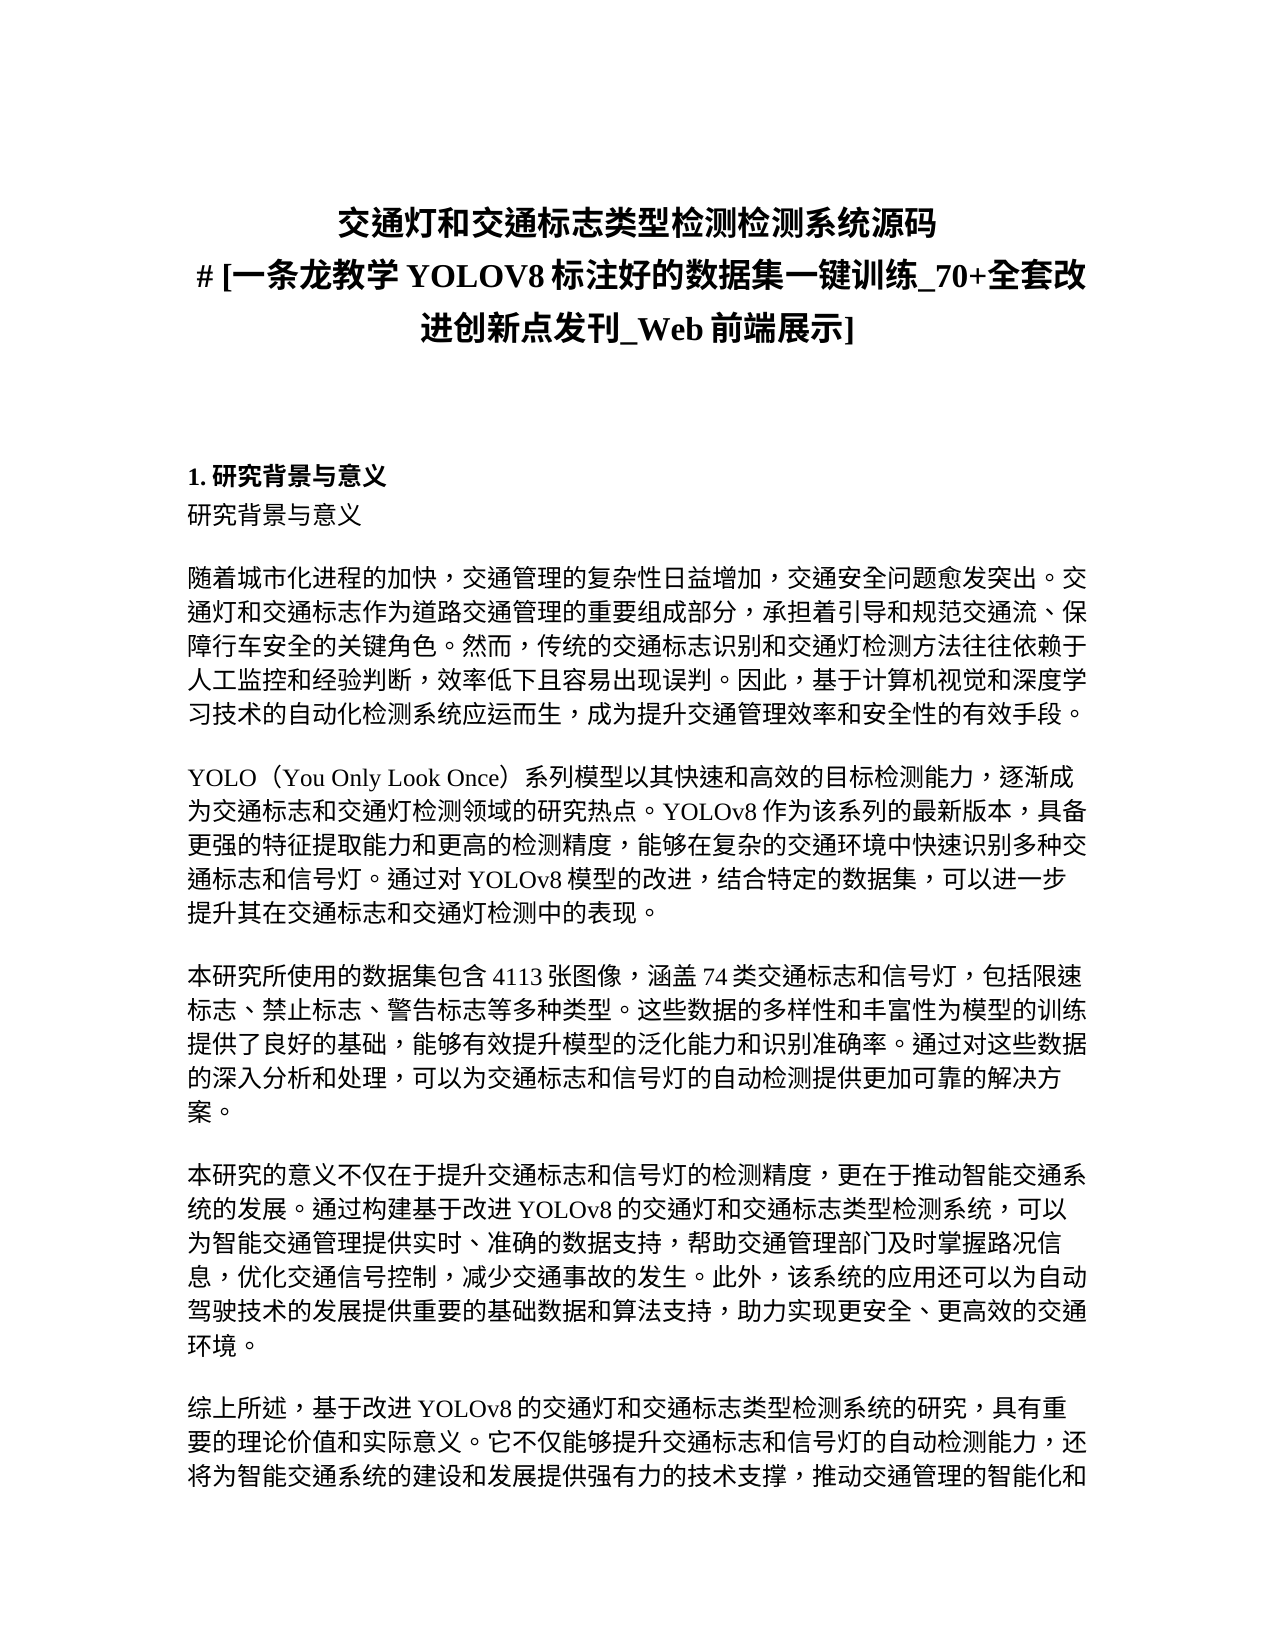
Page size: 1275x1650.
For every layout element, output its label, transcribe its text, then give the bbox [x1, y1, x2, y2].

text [187, 498, 1087, 1493]
subtitle 交通灯和交通标志类型检测检测系统源码 # [一条龙教学YOLOV8标注好的数据集一键训练_70+全套改进创新点发刊_Web前端展示] [187, 200, 1087, 350]
subtitle 1. 研究背景与意义 [187, 459, 1087, 493]
